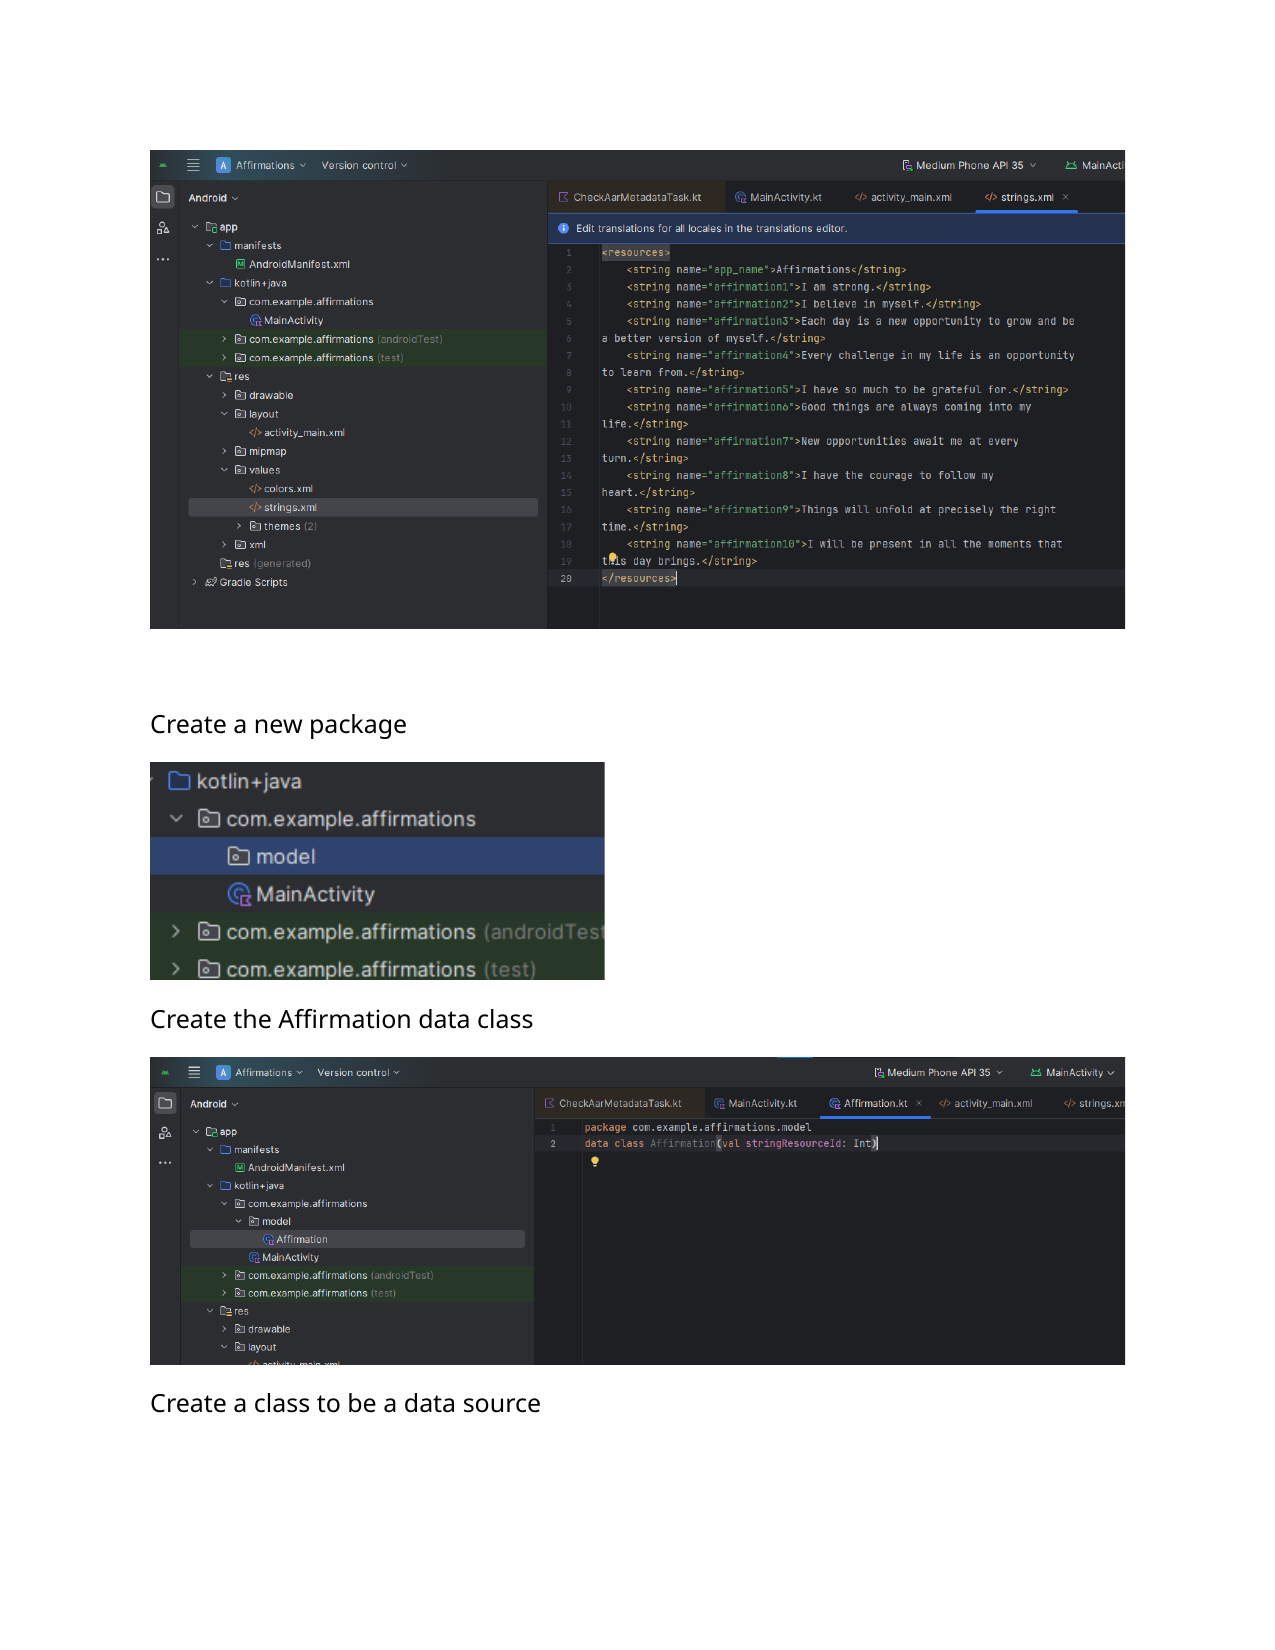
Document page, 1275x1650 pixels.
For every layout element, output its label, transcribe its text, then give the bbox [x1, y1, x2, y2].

picture [150, 762, 605, 980]
text Create a new package [150, 707, 1125, 741]
text Create the Affirmation data class [150, 1001, 1125, 1035]
picture [150, 1057, 1125, 1365]
picture [150, 150, 1125, 629]
text Create a class to be a data source [150, 1386, 1125, 1420]
